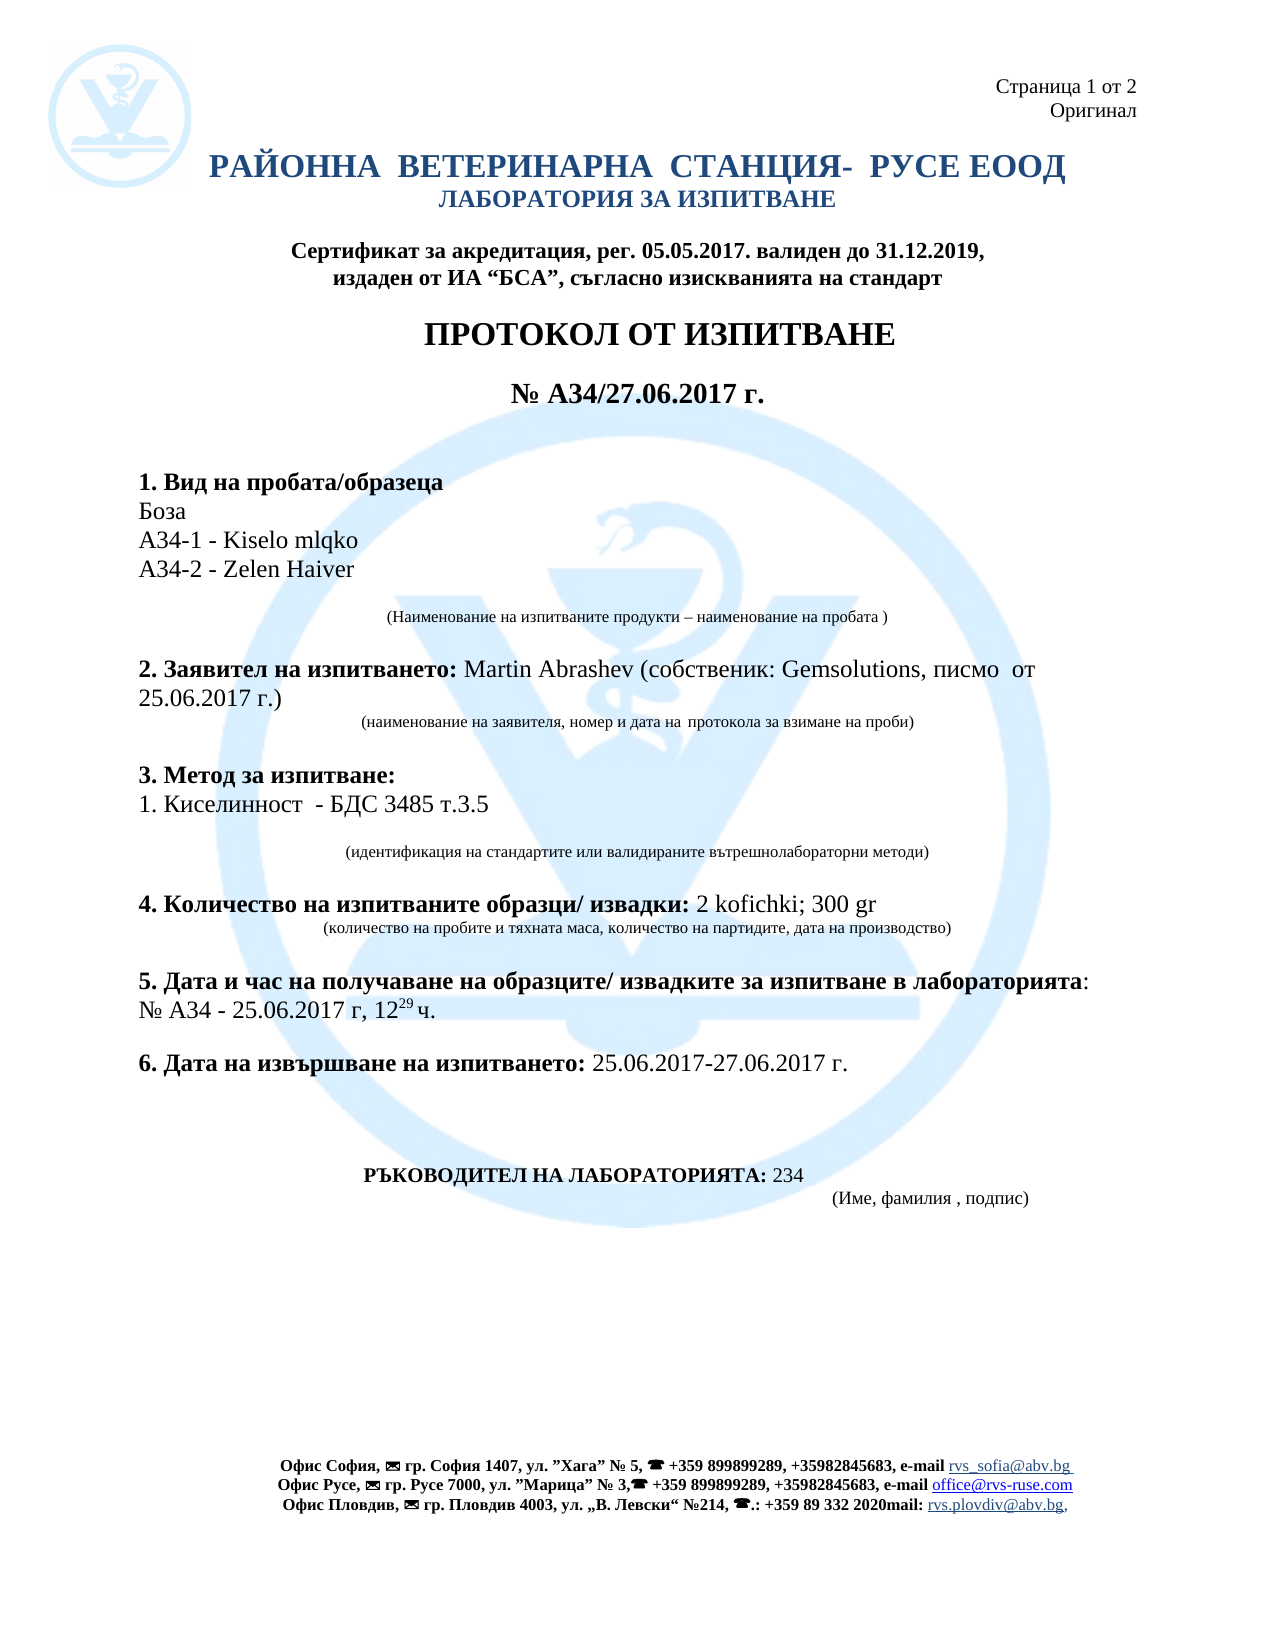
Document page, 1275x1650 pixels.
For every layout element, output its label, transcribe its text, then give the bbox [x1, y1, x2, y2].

text 5. Дата и час на получаване на образците/ извадките за изпитване в лабораторията: [138, 966, 1137, 995]
subtitle ПРОТОКОЛ ОТ ИЗПИТВАНЕ [138, 314, 1137, 352]
text (Име, фамилия , подпис) [288, 1187, 1166, 1208]
text 1. Вид на пробата/образеца Боза A34-1 - Kiselo mlqko A34-2 - Zelen Haiver [138, 467, 1137, 607]
text (наименование на заявителя, номер и дата на протокола за взимане на проби) [138, 712, 1137, 731]
text № A34/27.06.2017 г. [138, 376, 1137, 410]
text (Наименование на изпитваните продукти – наименование на пробата ) [138, 607, 1137, 626]
text 4. Количество на изпитваните образци/ извадки: 2 kofichki; 300 gr [138, 889, 1137, 918]
text (количество на пробите и тяхната маса, количество на партидите, дата на производство) [138, 918, 1137, 937]
text № A34 - 25.06.2017 г, 1229 ч. [138, 995, 1137, 1023]
text РЪКОВОДИТЕЛ НА ЛАБОРАТОРИЯТА: 234 [288, 1163, 1137, 1187]
text 6. Дата на извършване на изпитването: 25.06.2017-27.06.2017 г. [138, 1048, 1137, 1076]
text (идентификация на стандартите или валидираните вътрешнолабораторни методи) [138, 841, 1137, 861]
text 1. Киселинност - БДС 3485 т.3.5 [138, 789, 1137, 841]
text 2. Заявител на изпитването: Martin Abrashev (собственик: Gemsolutions, писмо от 25.06.2017 г.) [138, 654, 1137, 712]
text 3. Метод за изпитване: [138, 760, 1137, 789]
